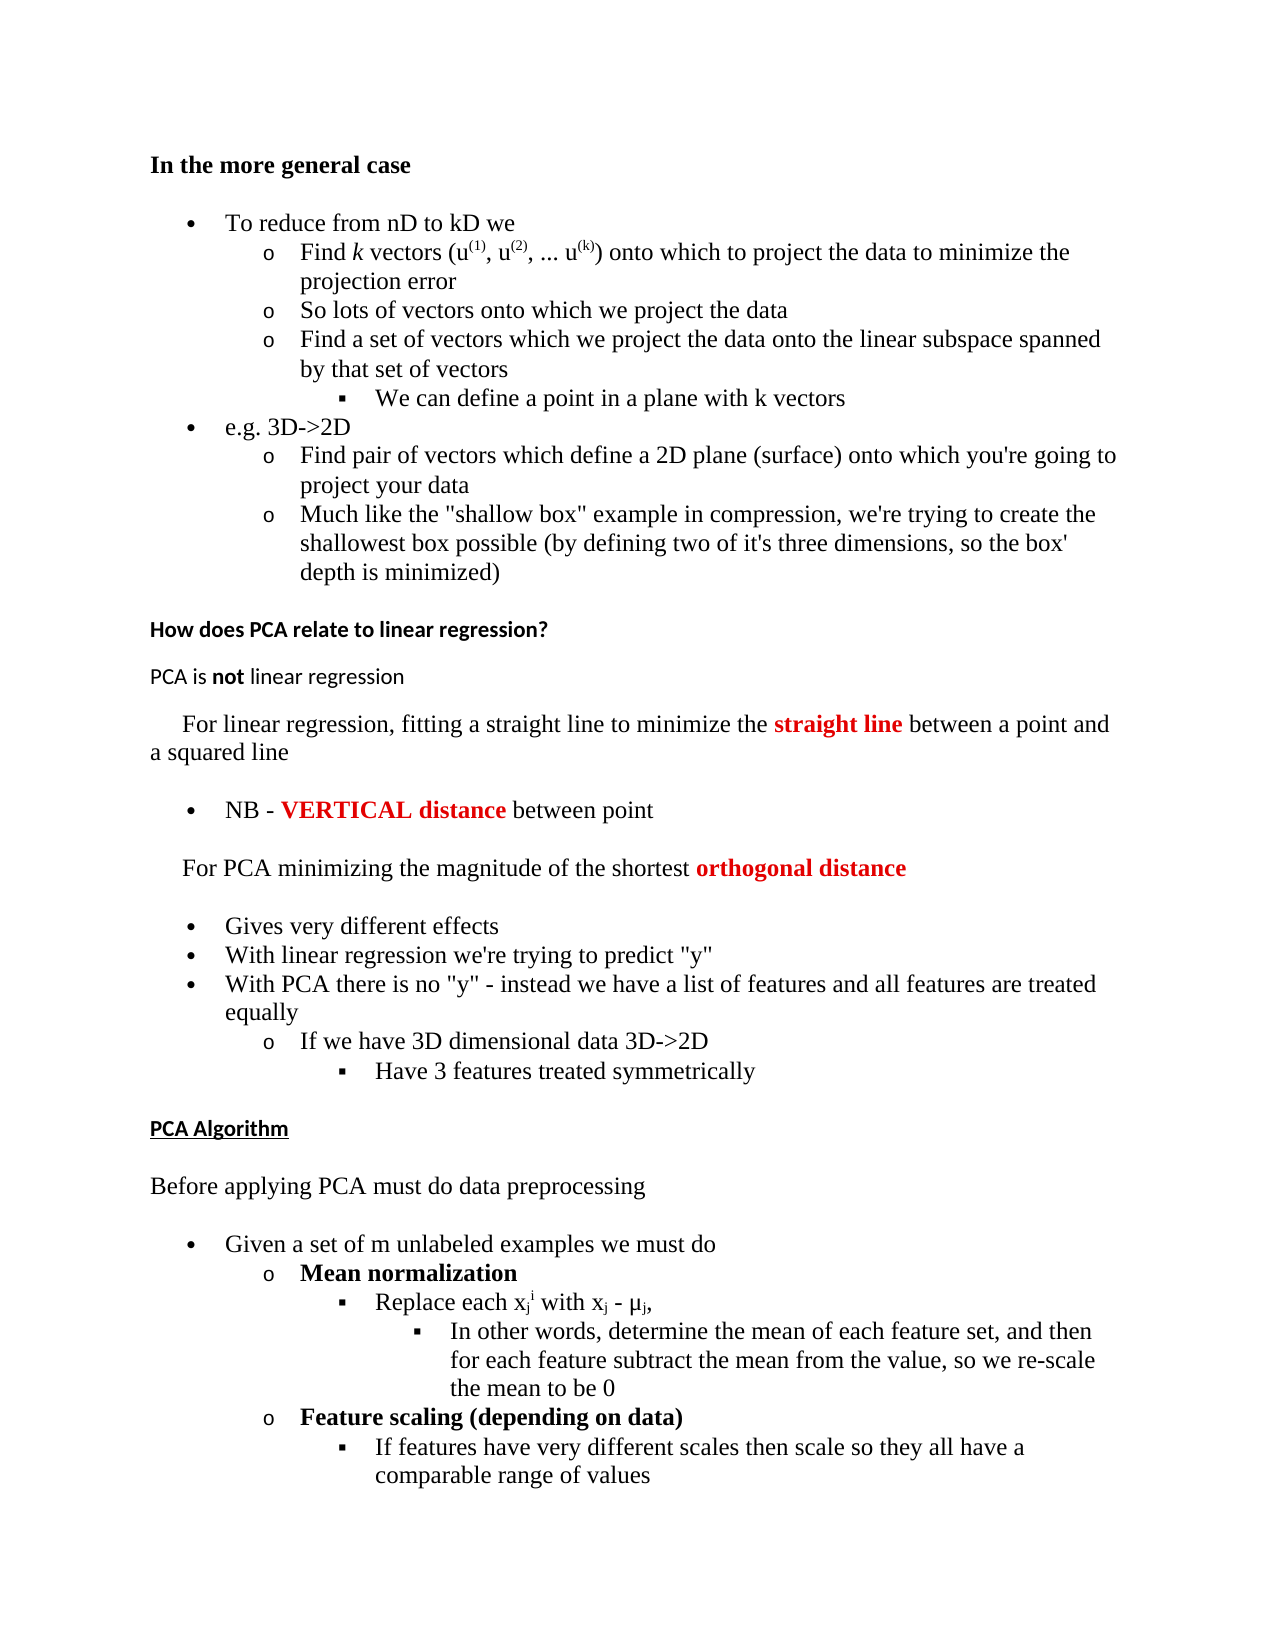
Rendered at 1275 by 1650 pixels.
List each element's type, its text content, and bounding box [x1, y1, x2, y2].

list e.g. 3D->2D [187, 412, 1125, 440]
list With PCA there is no "y" - instead we have a list of features and all features are treated equally [187, 969, 1125, 1026]
text In the more general case [150, 150, 1125, 179]
list Have 3 features treated symmetrically [337, 1056, 1125, 1084]
list With linear regression we're trying to predict "y" [187, 940, 1125, 969]
list To reduce from nD to kD we [187, 208, 1125, 237]
text  For PCA minimizing the magnitude of the shortest orthogonal distance [150, 853, 1125, 882]
text Before applying PCA must do data preprocessing [150, 1171, 1125, 1200]
list Replace each xji with xj - μj, [337, 1287, 1125, 1316]
list Find a set of vectors which we project the data onto the linear subspace spanned by that set of vectors [262, 324, 1125, 383]
list Mean normalization [262, 1258, 1125, 1287]
list Much like the "shallow box" example in compression, we're trying to create the shallowest box possible (by defining two of it's three dimensions, so the box' depth is minimized) [262, 499, 1125, 586]
list Feature scaling (depending on data) [262, 1402, 1125, 1432]
list In other words, determine the mean of each feature set, and then for each feature subtract the mean from the value, so we re-scale the mean to be 0 [412, 1316, 1125, 1402]
list NB - VERTICAL distance between point [187, 795, 1125, 824]
list Find pair of vectors which define a 2D plane (surface) onto which you're going to project your data [262, 440, 1125, 499]
list Find k vectors (u(1), u(2), ... u(k)) onto which to project the data to minimize the projection error [262, 237, 1125, 295]
list So lots of vectors onto which we project the data [262, 295, 1125, 324]
list If features have very different scales then scale so they all have a comparable range of values [337, 1432, 1125, 1489]
list We can define a point in a plane with k vectors [337, 383, 1125, 412]
list Given a set of m unlabeled examples we must do [187, 1229, 1125, 1258]
text PCA is not linear regression [150, 662, 1125, 690]
text  For linear regression, fitting a straight line to minimize the straight line between a point and a squared line [150, 709, 1125, 766]
text PCA Algorithm [150, 1114, 1125, 1142]
text How does PCA relate to linear regression? [150, 615, 1125, 643]
list If we have 3D dimensional data 3D->2D [262, 1026, 1125, 1056]
list Gives very different effects [187, 911, 1125, 940]
